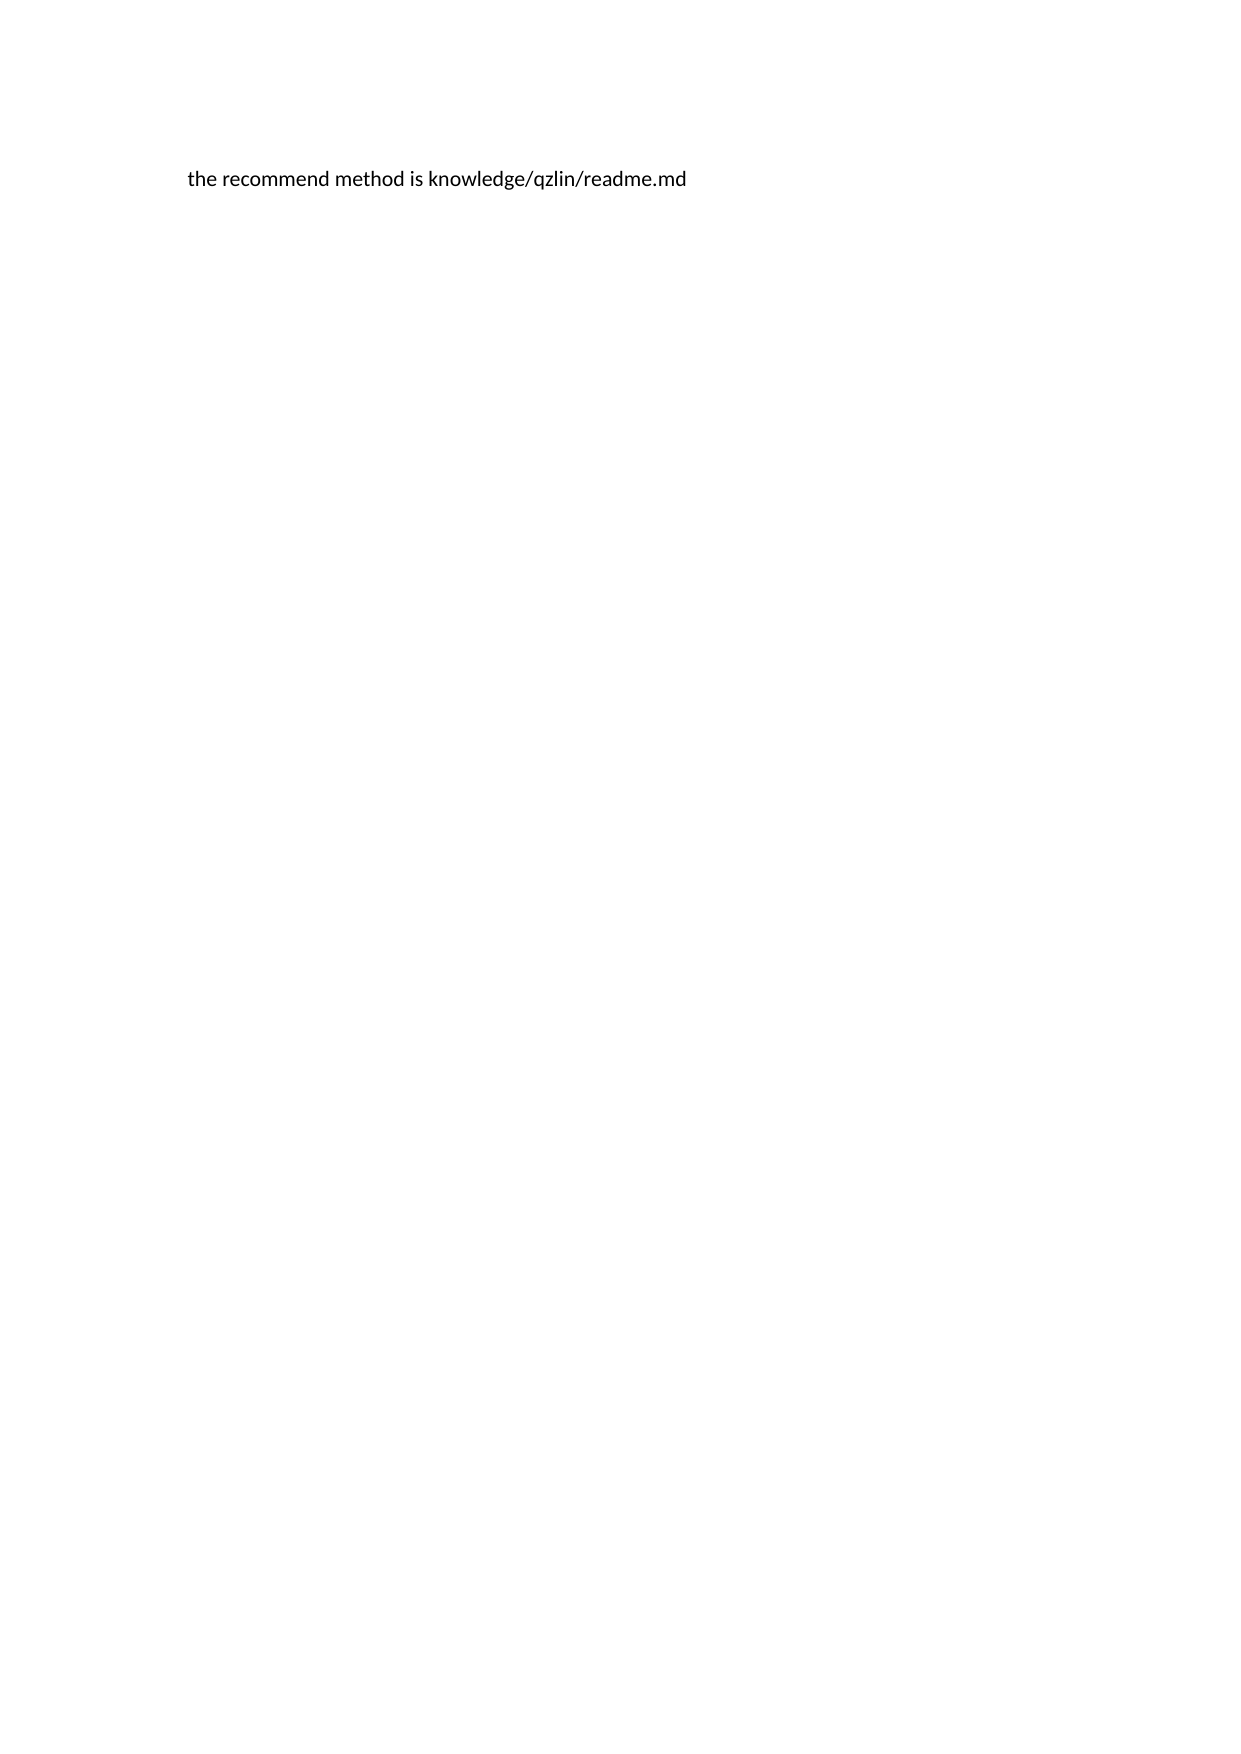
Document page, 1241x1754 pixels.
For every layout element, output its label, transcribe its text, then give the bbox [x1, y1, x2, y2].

text the recommend method is knowledge/qzlin/readme.md [187, 162, 1053, 194]
